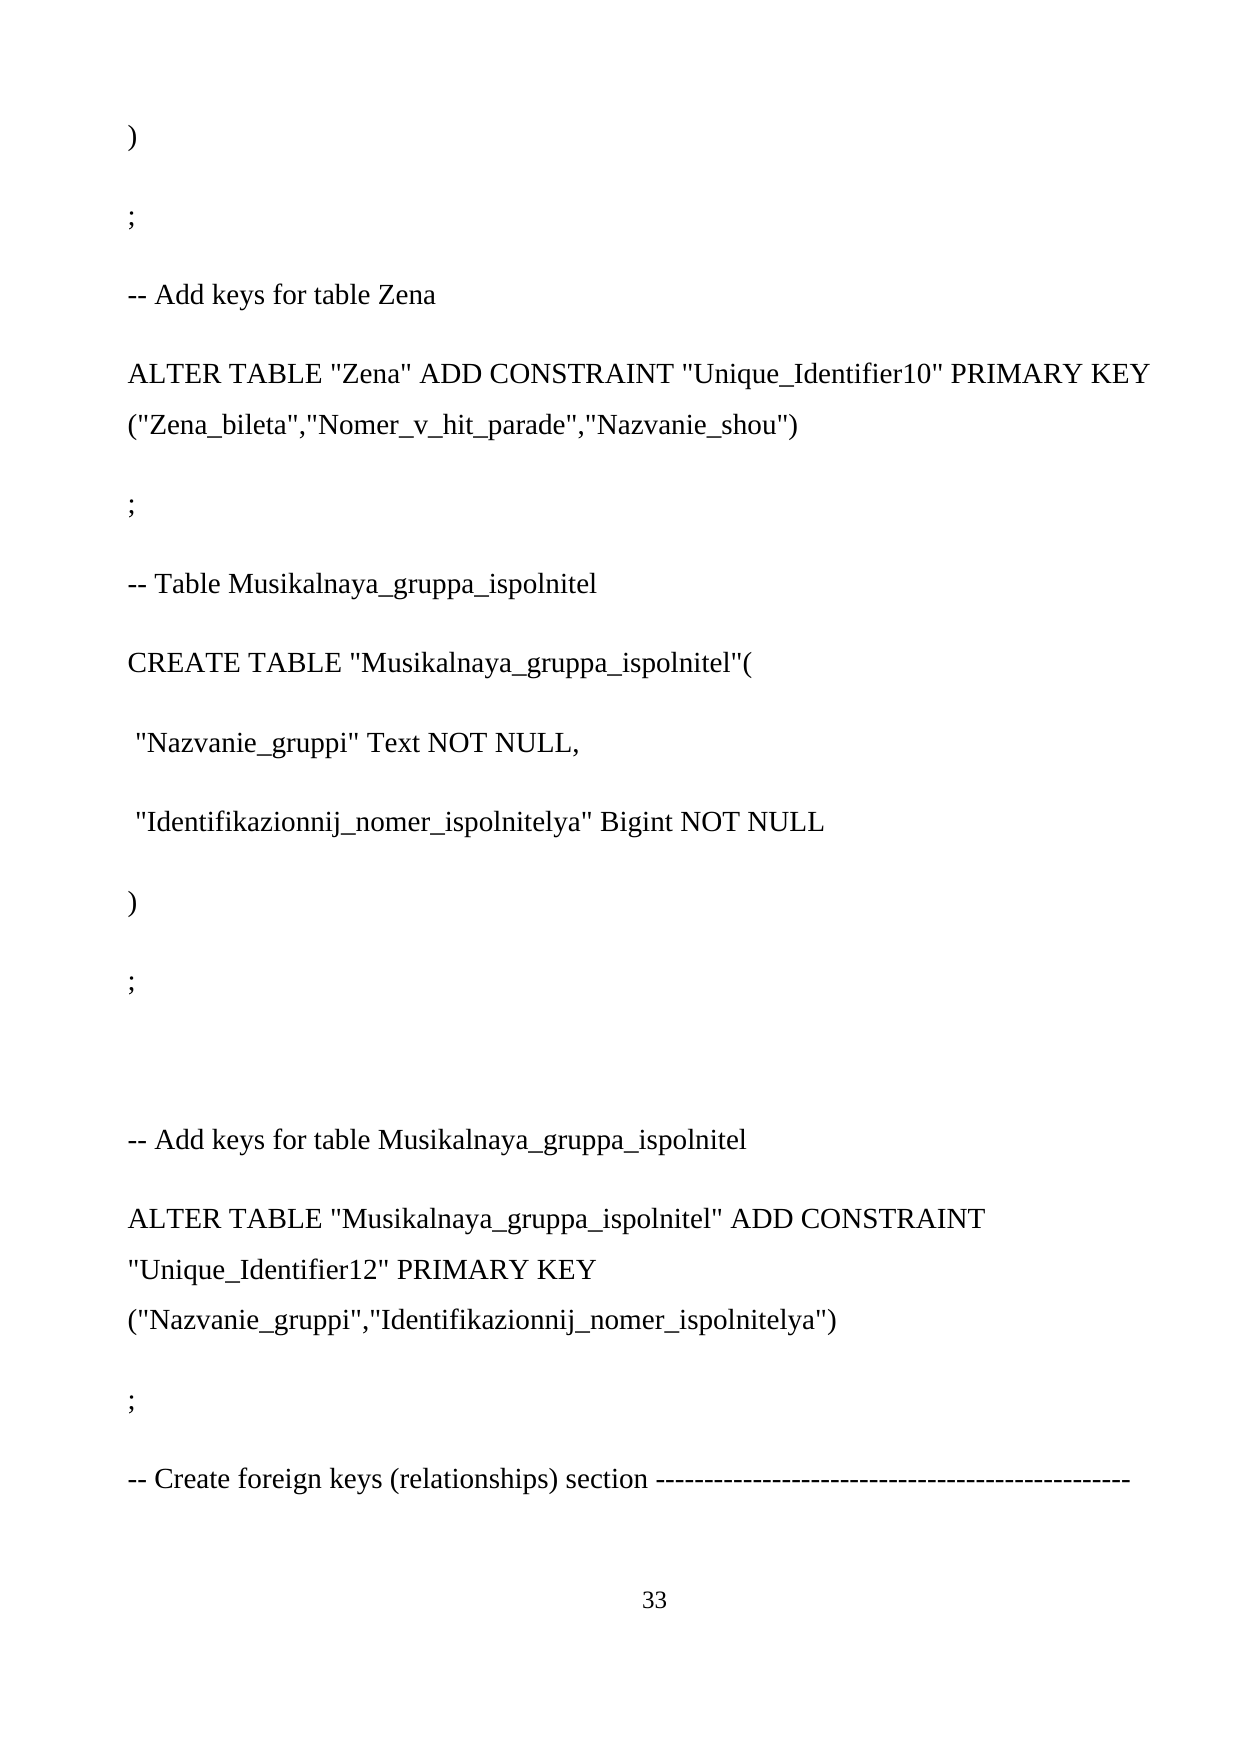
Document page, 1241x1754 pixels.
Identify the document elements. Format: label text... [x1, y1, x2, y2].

text ALTER TABLE "Musikalnaya_gruppa_ispolnitel" ADD CONSTRAINT "Unique_Identifier12" PRIMARY KEY ("Nazvanie_gruppi","Identifikazionnij_nomer_ispolnitelya") [127, 1202, 1181, 1336]
text -- Add keys for table Zena [127, 277, 1181, 311]
text ) [127, 884, 1181, 917]
text "Nazvanie_gruppi" Text NOT NULL, [127, 725, 1181, 758]
text ; [127, 1382, 1181, 1415]
text ) [127, 118, 1181, 152]
text CREATE TABLE "Musikalnaya_gruppa_ispolnitel"( [127, 645, 1181, 679]
text ; [127, 486, 1181, 520]
text -- Create foreign keys (relationships) section ------------------------------------------------- [127, 1461, 1181, 1495]
text -- Add keys for table Musikalnaya_gruppa_ispolnitel [127, 1122, 1181, 1156]
text ; [127, 198, 1181, 231]
text ALTER TABLE "Zena" ADD CONSTRAINT "Unique_Identifier10" PRIMARY KEY ("Zena_bileta","Nomer_v_hit_parade","Nazvanie_shou") [127, 357, 1181, 440]
text ; [127, 963, 1181, 997]
text "Identifikazionnij_nomer_ispolnitelya" Bigint NOT NULL [127, 804, 1181, 838]
text -- Table Musikalnaya_gruppa_ispolnitel [127, 566, 1181, 599]
